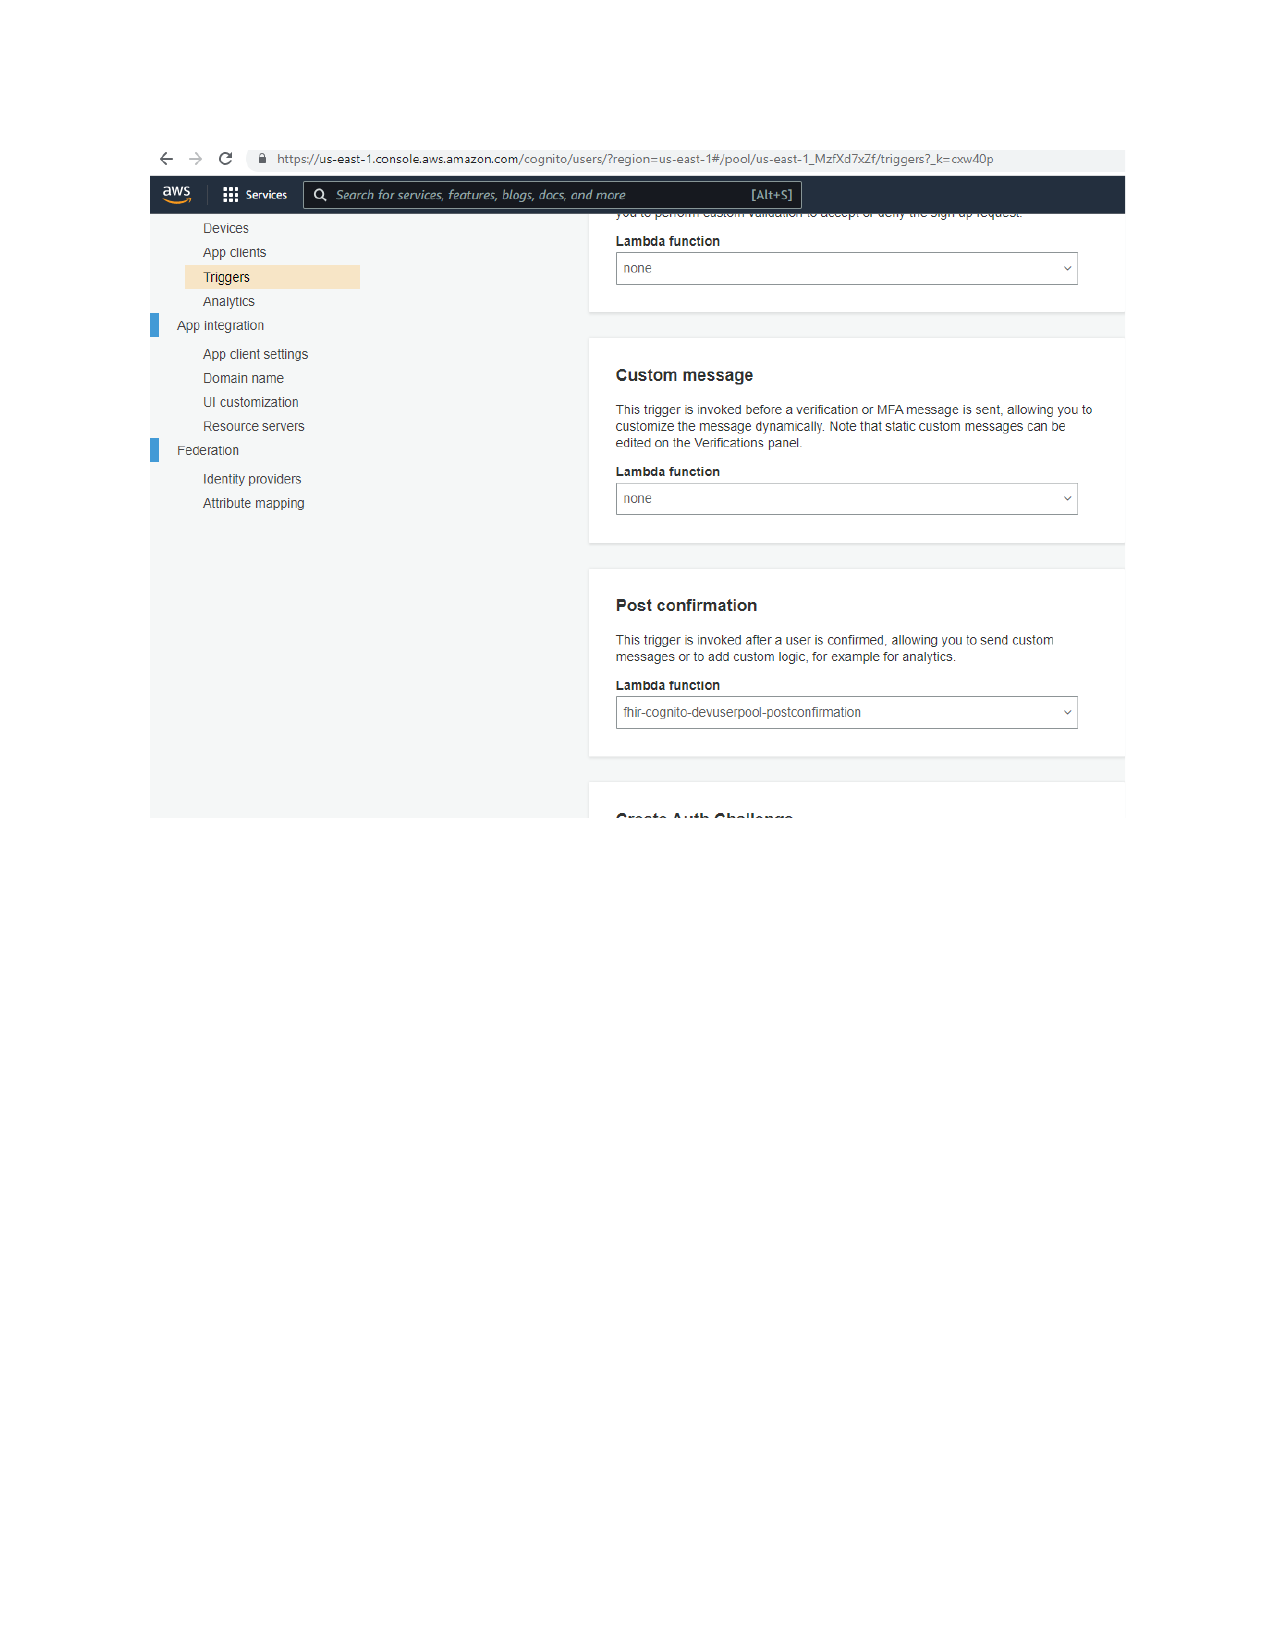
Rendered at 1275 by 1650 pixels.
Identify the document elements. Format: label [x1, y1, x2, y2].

picture [150, 150, 1125, 818]
